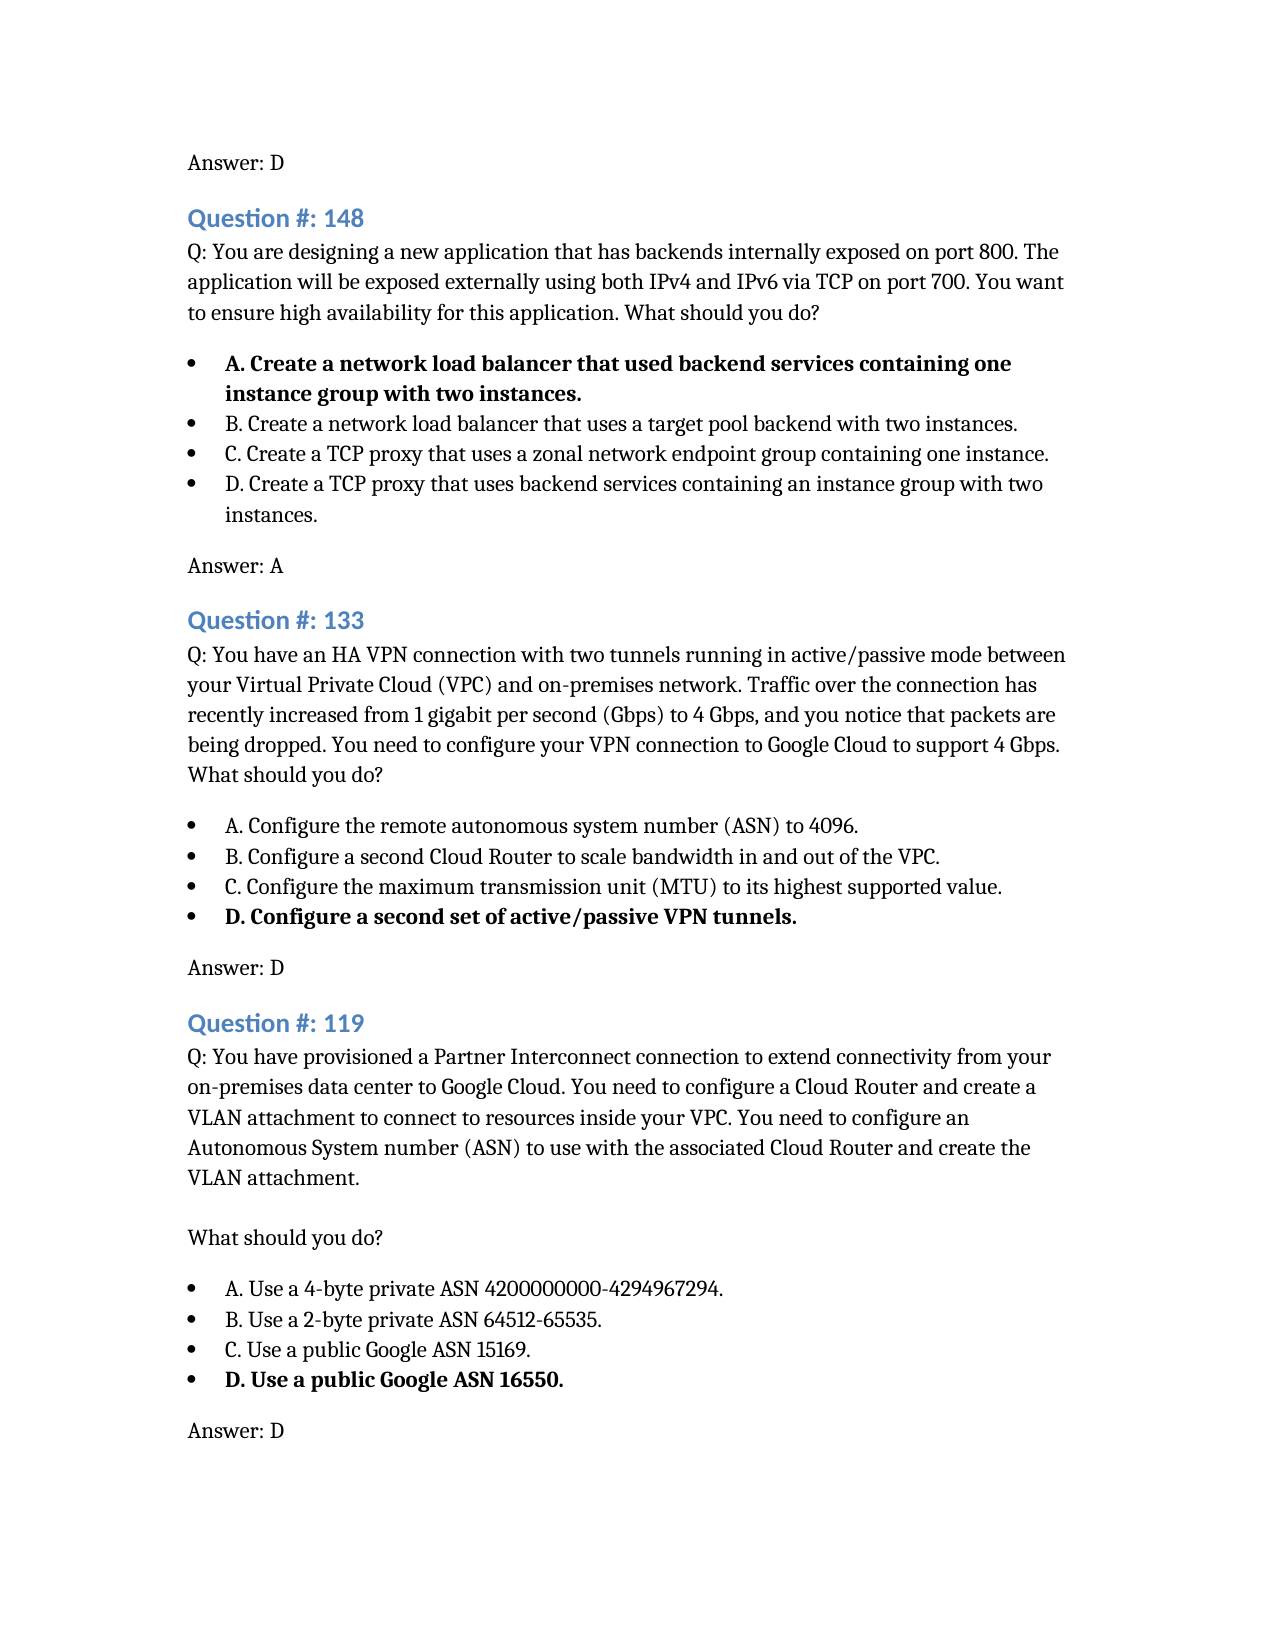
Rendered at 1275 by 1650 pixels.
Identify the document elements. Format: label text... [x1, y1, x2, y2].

text Answer: D [187, 955, 1087, 981]
subtitle Question #: 148 [187, 201, 1087, 234]
list B. Use a 2-byte private ASN 64512-65535. [187, 1306, 1087, 1333]
list C. Create a TCP proxy that uses a zonal network endpoint group containing one instance. [187, 441, 1087, 467]
list D. Create a TCP proxy that uses backend services containing an instance group with two instances. [187, 471, 1087, 528]
subtitle Question #: 119 [187, 1006, 1087, 1039]
text Q: You have an HA VPN connection with two tunnels running in active/passive mode between your Virtual Private Cloud (VPC) and on-premises network. Traffic over the connection has recently increased from 1 gigabit per second (Gbps) to 4 Gbps, and you notice that packets are being dropped. You need to configure your VPN connection to Google Cloud to support 4 Gbps. What should you do? [187, 641, 1087, 789]
list C. Use a public Google ASN 15169. [187, 1337, 1087, 1363]
list A. Create a network load balancer that used backend services containing one instance group with two instances. [187, 350, 1087, 407]
text Q: You have provisioned a Partner Interconnect connection to extend connectivity from your on-premises data center to Google Cloud. You need to configure a Cloud Router and create a VLAN attachment to connect to resources inside your VPC. You need to configure an Autonomous System number (ASN) to use with the associated Cloud Router and create the VLAN attachment. What should you do? [187, 1044, 1087, 1252]
list C. Configure the maximum transmission unit (MTU) to its highest supported value. [187, 874, 1087, 900]
subtitle Question #: 133 [187, 603, 1087, 637]
text Answer: D [187, 1418, 1087, 1444]
list B. Create a network load balancer that uses a target pool backend with two instances. [187, 411, 1087, 437]
text Q: You are designing a new application that has backends internally exposed on port 800. The application will be exposed externally using both IPv4 and IPv6 via TCP on port 700. You want to ensure high availability for this application. What should you do? [187, 239, 1087, 326]
list D. Use a public Google ASN 16550. [187, 1367, 1087, 1393]
list A. Configure the remote autonomous system number (ASN) to 4096. [187, 813, 1087, 840]
text Answer: D [187, 150, 1087, 176]
list B. Configure a second Cloud Router to scale bandwidth in and out of the VPC. [187, 843, 1087, 870]
list D. Configure a second set of active/passive VPN tunnels. [187, 904, 1087, 930]
text Answer: A [187, 552, 1087, 579]
list A. Use a 4-byte private ASN 4200000000-4294967294. [187, 1276, 1087, 1303]
